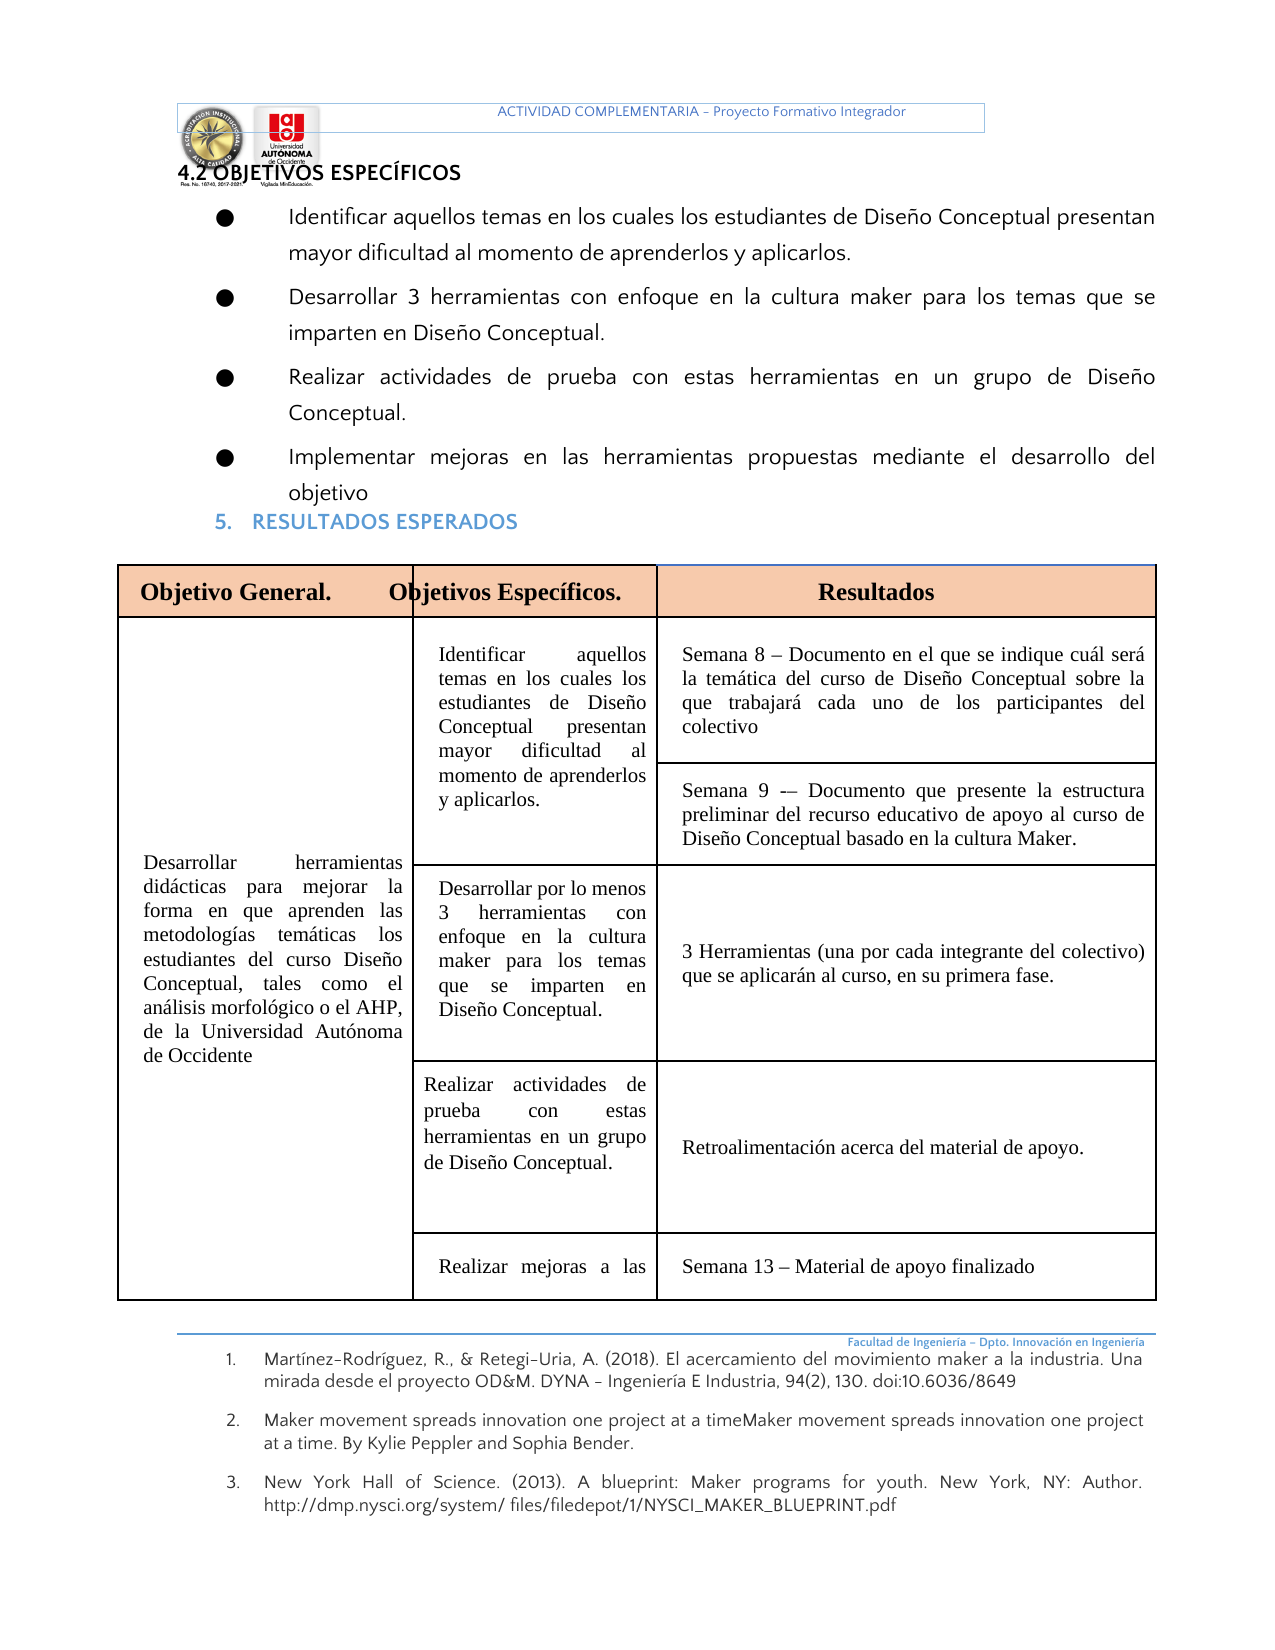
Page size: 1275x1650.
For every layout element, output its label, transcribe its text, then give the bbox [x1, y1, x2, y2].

table_header Resultados [658, 566, 1155, 616]
table_cell 3 Herramientas (una por cada integrante del colectivo) que se aplicarán al curso, en su primera fase. [658, 866, 1155, 1060]
table_cell Identificar aquellos temas en los cuales los estudiantes de Diseño Conceptual presentan mayor dificultad al momento de aprenderlos y aplicarlos. [414, 618, 656, 864]
table_cell Realizar mejoras a las herramientas propuestas mediante el desarrollo del objetivo 3. [414, 1234, 656, 1299]
text 4.2 OBJETIVOS ESPECÍFICOS [177, 161, 1157, 187]
picture [177, 133, 323, 161]
table_cell Semana 8 – Documento en el que se indique cuál será la temática del curso de Diseño Conceptual sobre la que trabajará cada uno de los participantes del colectivo [658, 618, 1155, 762]
table_cell Desarrollar por lo menos 3 herramientas con enfoque en la cultura maker para los temas que se imparten en Diseño Conceptual. [414, 866, 656, 1060]
table_cell Realizar actividades de prueba con estas herramientas en un grupo de Diseño Conceptual. [414, 1062, 656, 1232]
list Desarrollar 3 herramientas con enfoque en la cultura maker para los temas que se imparten en Diseño Conceptual. [215, 270, 1157, 346]
table_header Objetivos Específicos. [414, 566, 656, 616]
picture [178, 104, 323, 132]
table_cell Desarrollar herramientas didácticas para mejorar la forma en que aprenden las metodologías temáticas los estudiantes del curso Diseño Conceptual, tales como el análisis morfológico o el AHP, de la Universidad Autónoma de Occidente [119, 618, 412, 1299]
list Implementar mejoras en las herramientas propuestas mediante el desarrollo del objetivo [215, 430, 1157, 506]
table_cell Semana 9 -– Documento que presente la estructura preliminar del recurso educativo de apoyo al curso de Diseño Conceptual basado en la cultura Maker. [658, 764, 1155, 864]
list RESULTADOS ESPERADOS [214, 510, 1157, 535]
table_header Objetivo General. [119, 566, 412, 616]
table_cell Semana 13 – Material de apoyo finalizado [658, 1234, 1155, 1299]
list Realizar actividades de prueba con estas herramientas en un grupo de Diseño Conceptual. [215, 350, 1157, 426]
table_cell Retroalimentación acerca del material de apoyo. [658, 1062, 1155, 1232]
list Identificar aquellos temas en los cuales los estudiantes de Diseño Conceptual presentan mayor dificultad al momento de aprenderlos y aplicarlos. [215, 190, 1157, 267]
